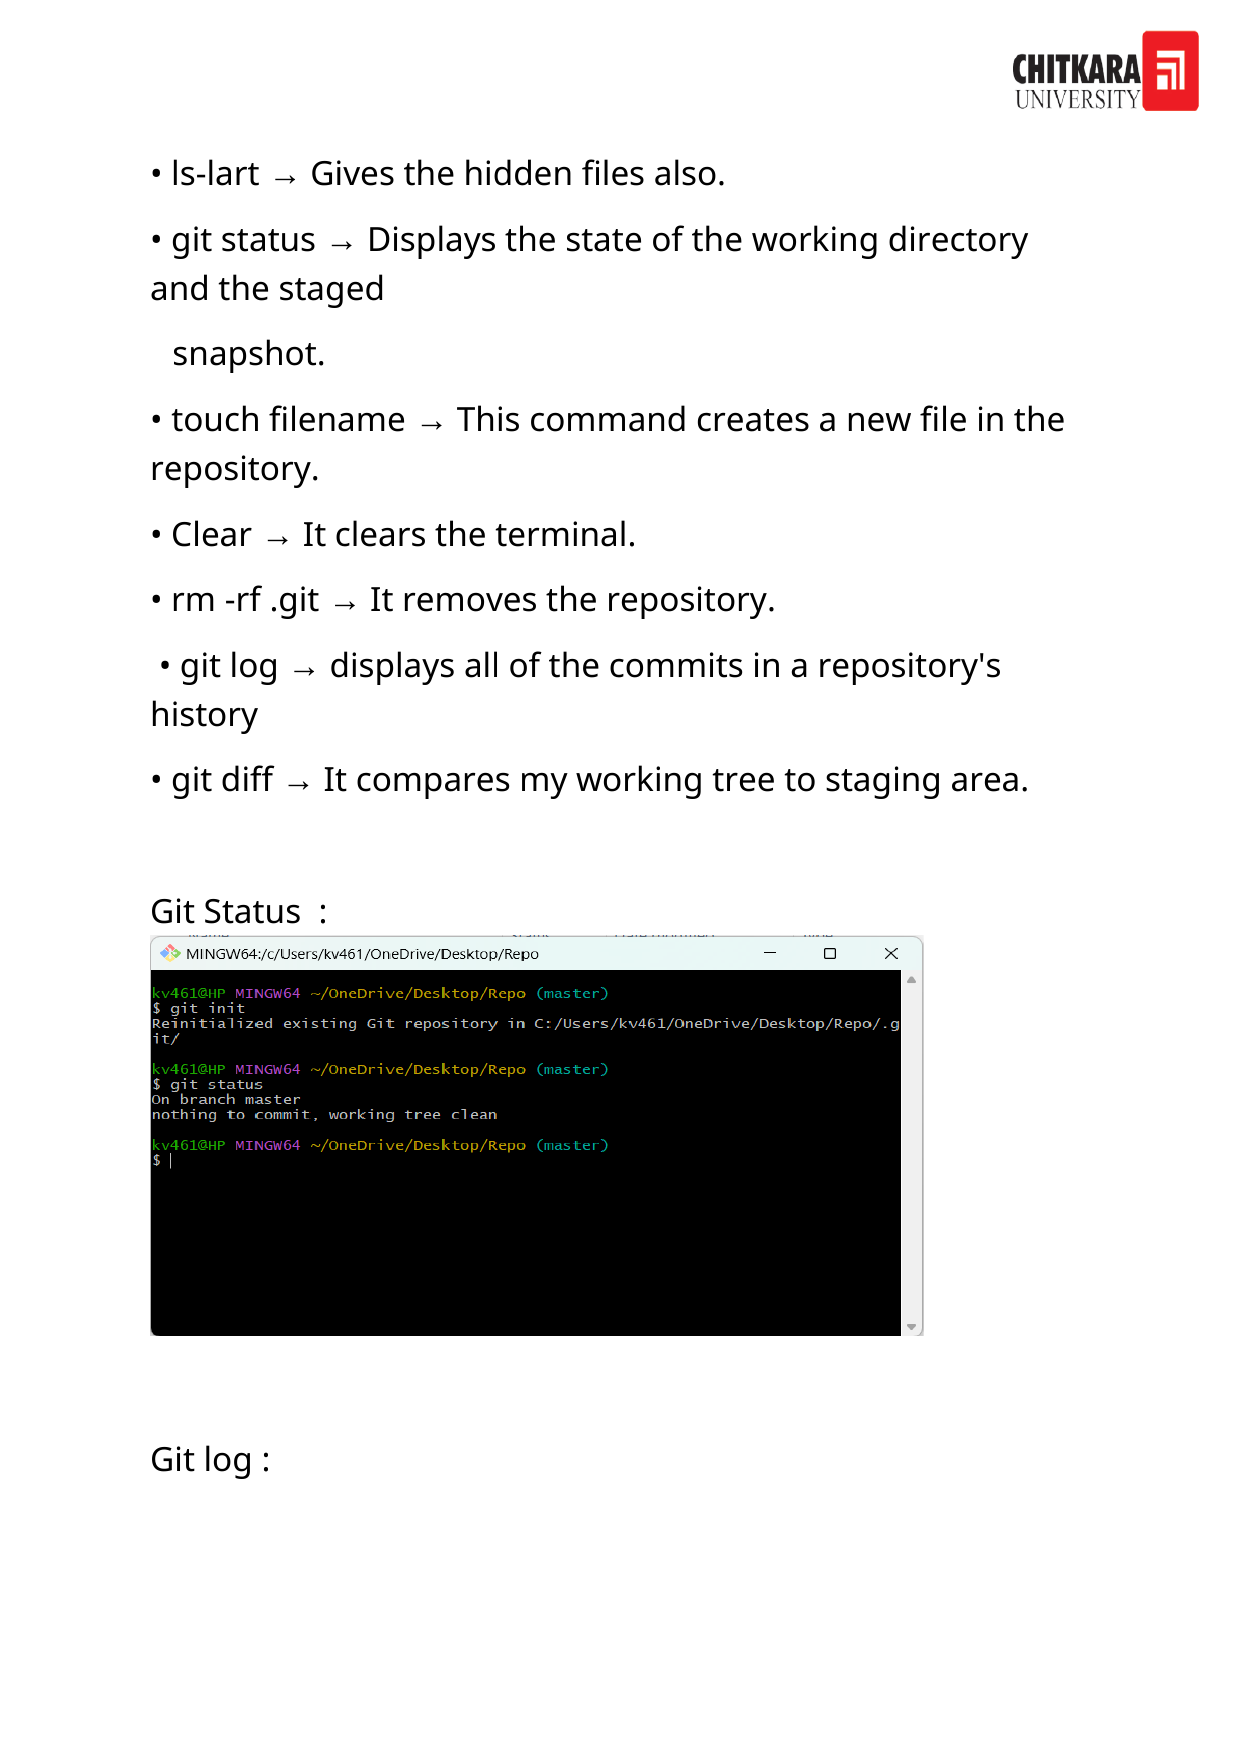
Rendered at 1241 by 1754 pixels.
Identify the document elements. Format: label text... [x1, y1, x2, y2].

text • touch filename → This command creates a new file in the repository. [150, 396, 1090, 490]
text • git status → Displays the state of the working directory and the staged [150, 216, 1090, 310]
text snapshot. [155, 330, 1090, 376]
text • Clear → It clears the terminal. [150, 510, 1090, 556]
picture [970, 28, 1240, 112]
text • rm -rf .git → It removes the repository. [150, 576, 1090, 621]
text • ls-lart → Gives the hidden files also. [150, 150, 1090, 195]
text Git log : [150, 1436, 1090, 1482]
text • git log → displays all of the commits in a repository's history [150, 642, 1090, 736]
text • git diff → It compares my working tree to staging area. [150, 756, 1090, 802]
picture [150, 935, 924, 1336]
